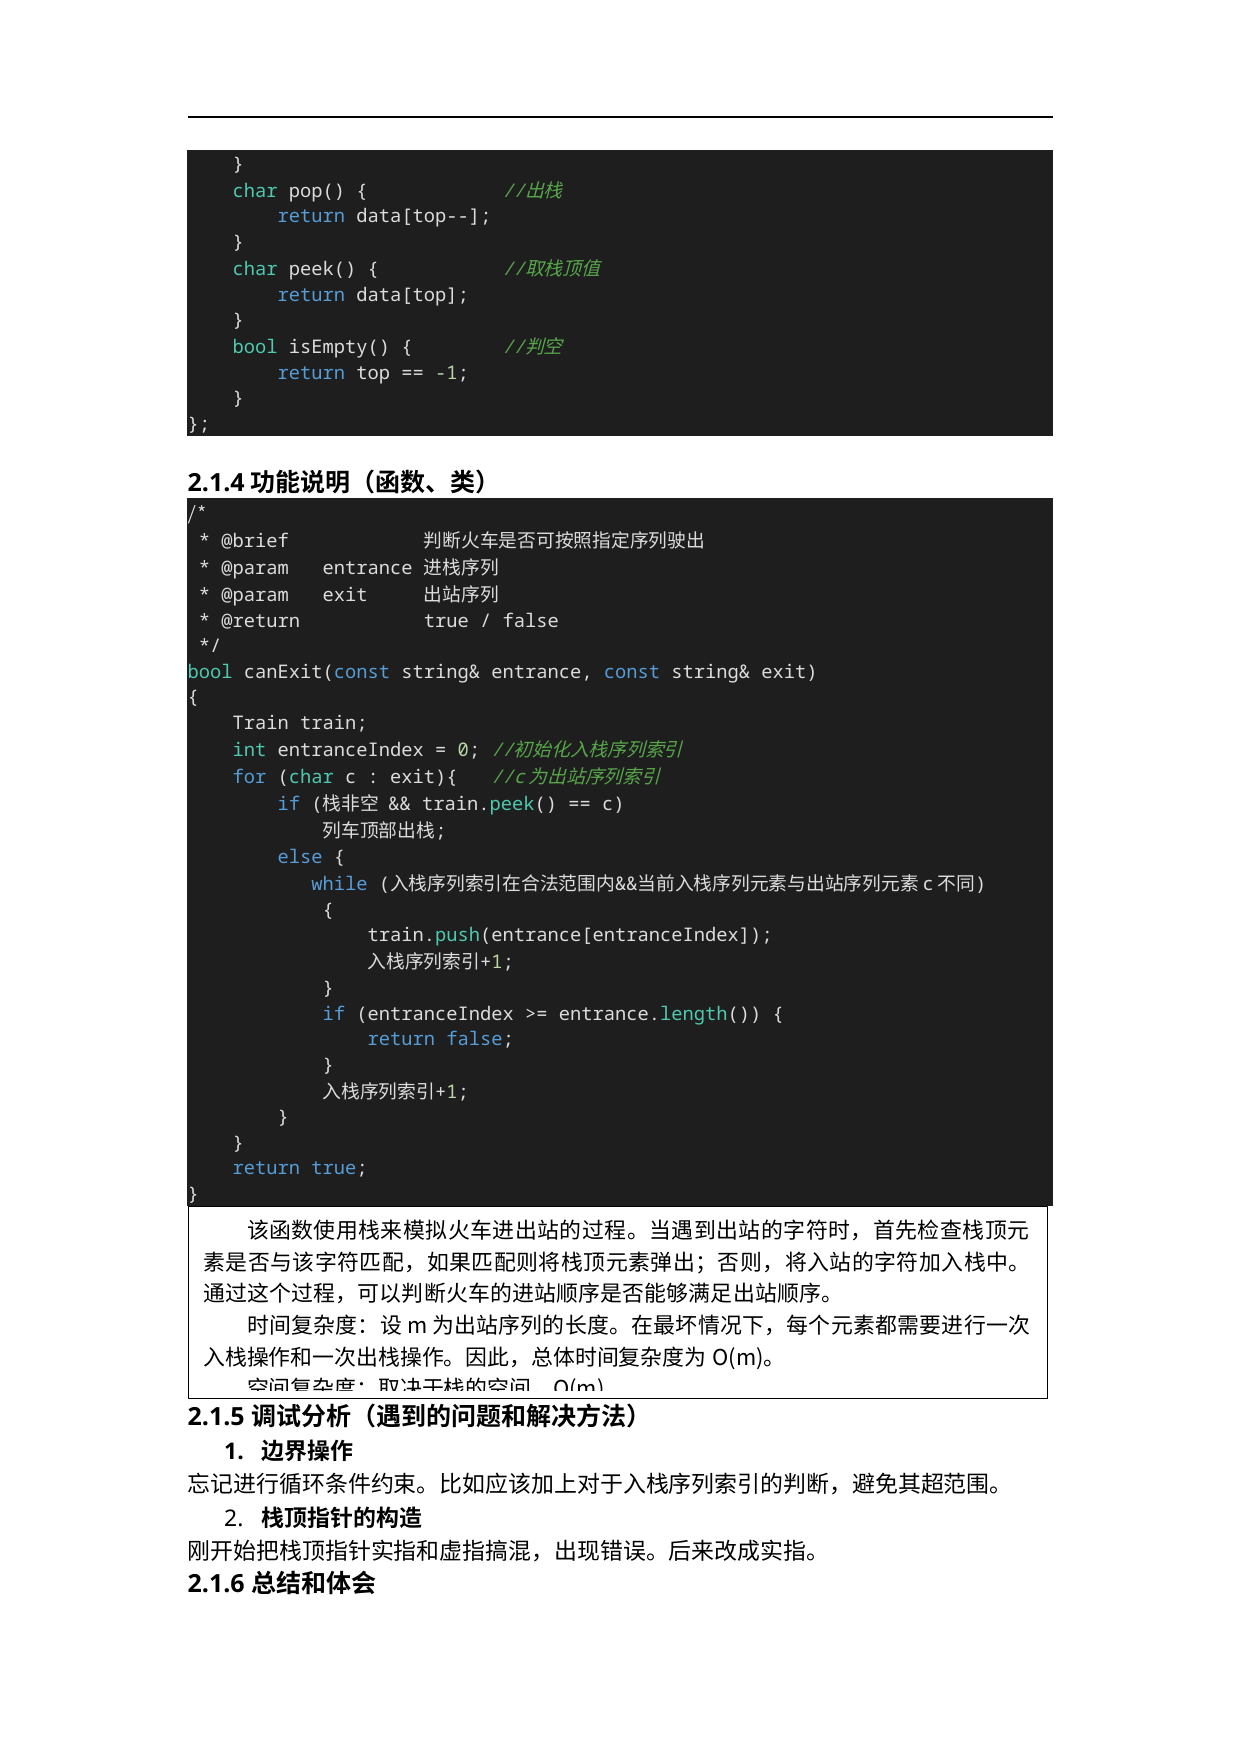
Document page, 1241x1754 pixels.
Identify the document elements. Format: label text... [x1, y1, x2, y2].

text } [187, 1129, 1053, 1154]
text } [187, 974, 1053, 1000]
text } [187, 385, 1053, 410]
text return top == -1; [187, 359, 1053, 385]
text * @return true / false [187, 607, 1053, 632]
text { [187, 683, 1053, 709]
text * @param entrance 进栈序列 [187, 553, 1053, 580]
text char pop() { //出栈 [187, 176, 1053, 203]
text 2.1.5 调试分析（遇到的问题和解决方法） [187, 1399, 1053, 1433]
text 2.1.6 总结和体会 [187, 1566, 1053, 1600]
text 入栈序列索引+1; [187, 947, 1053, 974]
text 刚开始把栈顶指针实指和虚指搞混，出现错误。后来改成实指。 [187, 1533, 1053, 1566]
text char peek() { //取栈顶值 [187, 254, 1053, 281]
text * @brief 判断火车是否可按照指定序列驶出 [187, 525, 1053, 553]
text /* [187, 498, 1053, 525]
text */ [187, 632, 1053, 658]
text int entranceIndex = 0; //初始化入栈序列索引 [187, 734, 1053, 762]
text return data[top]; [187, 281, 1053, 306]
text * @param exit 出站序列 [187, 580, 1053, 607]
text train.push(entrance[entranceIndex]); [187, 922, 1053, 947]
text } [187, 228, 1053, 254]
text } [187, 1051, 1053, 1076]
text } [187, 1180, 1053, 1206]
text if (entranceIndex >= entrance.length()) { [187, 1000, 1053, 1025]
text Train train; [187, 709, 1053, 734]
text 入栈序列索引+1; [187, 1076, 1053, 1103]
text { [187, 896, 1053, 922]
text 列车顶部出栈; [187, 816, 1053, 843]
text } [187, 306, 1053, 332]
text } [187, 150, 1053, 176]
text for (char c : exit){ //c为出站序列索引 [187, 762, 1053, 789]
text return true; [187, 1154, 1053, 1180]
text } [187, 1103, 1053, 1129]
text 2.1.4功能说明（函数、类） [187, 464, 1053, 498]
text }; [187, 410, 1053, 436]
text while (入栈序列索引在合法范围内&&当前入栈序列元素与出站序列元素c不同) [187, 869, 1053, 896]
text return false; [187, 1025, 1053, 1051]
text if (栈非空 && train.peek() == c) [187, 789, 1053, 816]
text 忘记进行循环条件约束。比如应该加上对于入栈序列索引的判断，避免其超范围。 [187, 1466, 1053, 1499]
list 栈顶指针的构造 [224, 1499, 1053, 1533]
text else { [187, 843, 1053, 869]
list 边界操作 [224, 1433, 1053, 1466]
text bool isEmpty() { //判空 [187, 332, 1053, 359]
text return data[top--]; [187, 203, 1053, 228]
text bool canExit(const string& entrance, const string& exit) [187, 658, 1053, 683]
